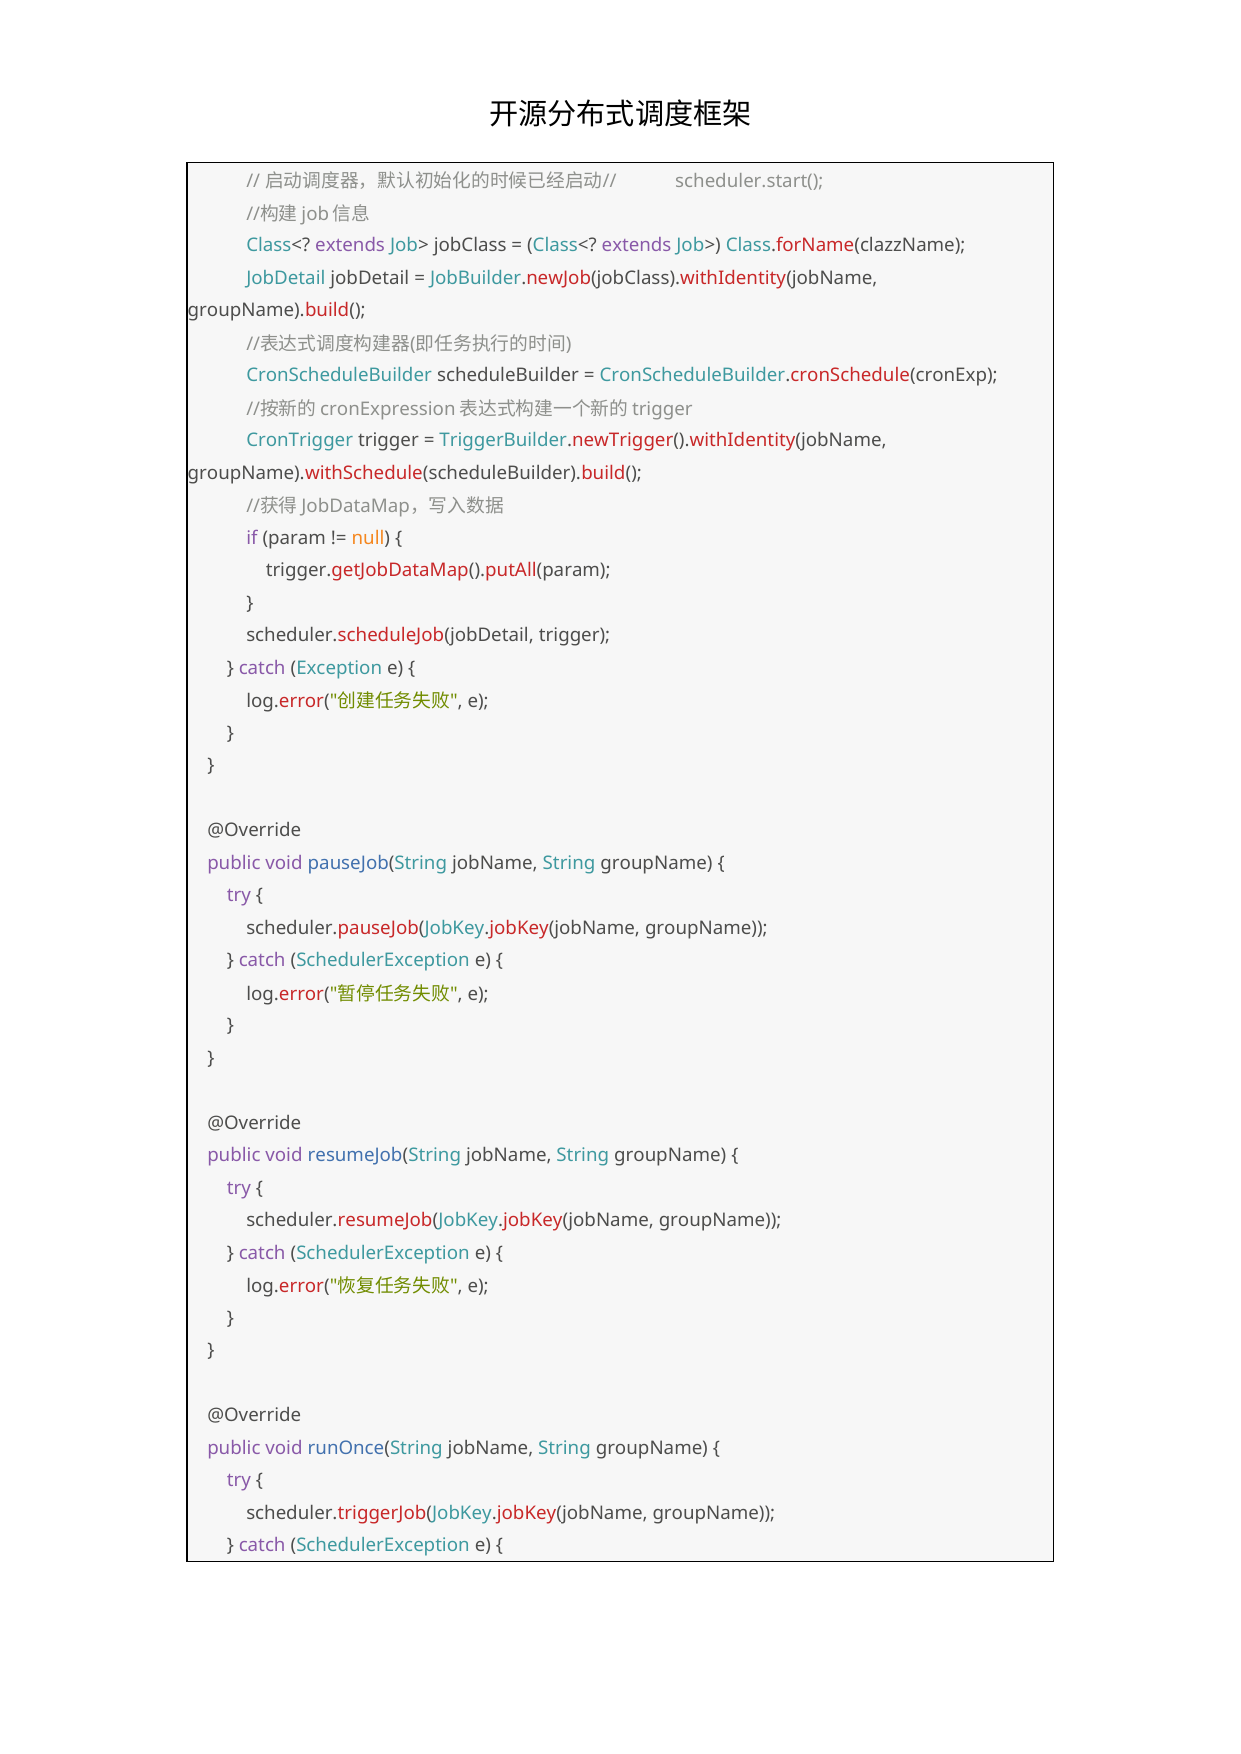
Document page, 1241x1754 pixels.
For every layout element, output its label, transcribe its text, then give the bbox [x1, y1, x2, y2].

text scheduler.triggerJob(JobKey.jobKey(jobName, groupName)); [188, 1496, 1053, 1527]
text //获得JobDataMap，写入数据 [188, 488, 1053, 521]
text public void resumeJob(String jobName, String groupName) { [188, 1138, 1053, 1171]
text } [188, 586, 1053, 618]
text } catch (SchedulerException e) { [188, 943, 1053, 976]
text Class<? extends Job> jobClass = (Class<? extends Job>) Class.forName(clazzName); [188, 228, 1053, 261]
text //按新的cronExpression表达式构建一个新的trigger [188, 391, 1053, 423]
text } [188, 748, 1053, 781]
text try { [188, 878, 1053, 911]
text log.error("暂停任务失败", e); [188, 976, 1053, 1008]
text @Override [188, 1398, 1053, 1431]
text scheduler.scheduleJob(jobDetail, trigger); [188, 618, 1053, 651]
text } catch (SchedulerException e) { [188, 1236, 1053, 1268]
text } [188, 1301, 1053, 1333]
text scheduler.resumeJob(JobKey.jobKey(jobName, groupName)); [188, 1203, 1053, 1236]
text //表达式调度构建器(即任务执行的时间) [188, 326, 1053, 358]
text log.error("创建任务失败", e); [188, 683, 1053, 716]
text log.error("恢复任务失败", e); [188, 1268, 1053, 1301]
text } [188, 1041, 1053, 1073]
text } [188, 1333, 1053, 1366]
text // 启动调度器，默认初始化的时候已经启动// scheduler.start(); [188, 163, 1053, 196]
text @Override [188, 1106, 1053, 1138]
text trigger.getJobDataMap().putAll(param); [188, 553, 1053, 586]
text } catch (SchedulerException e) { [188, 1527, 1053, 1561]
text } [188, 1008, 1053, 1041]
text try { [188, 1463, 1053, 1496]
text if (param != null) { [188, 521, 1053, 553]
text CronTrigger trigger = TriggerBuilder.newTrigger().withIdentity(jobName, groupName).withSchedule(scheduleBuilder).build(); [188, 423, 1053, 488]
text //构建job信息 [188, 196, 1053, 228]
text JobDetail jobDetail = JobBuilder.newJob(jobClass).withIdentity(jobName, groupName).build(); [188, 261, 1053, 326]
text } [188, 716, 1053, 748]
text public void runOnce(String jobName, String groupName) { [188, 1431, 1053, 1463]
text CronScheduleBuilder scheduleBuilder = CronScheduleBuilder.cronSchedule(cronExp); [188, 358, 1053, 391]
text } catch (Exception e) { [188, 651, 1053, 683]
text try { [188, 1171, 1053, 1203]
text public void pauseJob(String jobName, String groupName) { [188, 846, 1053, 878]
text scheduler.pauseJob(JobKey.jobKey(jobName, groupName)); [188, 911, 1053, 943]
text @Override [188, 813, 1053, 846]
